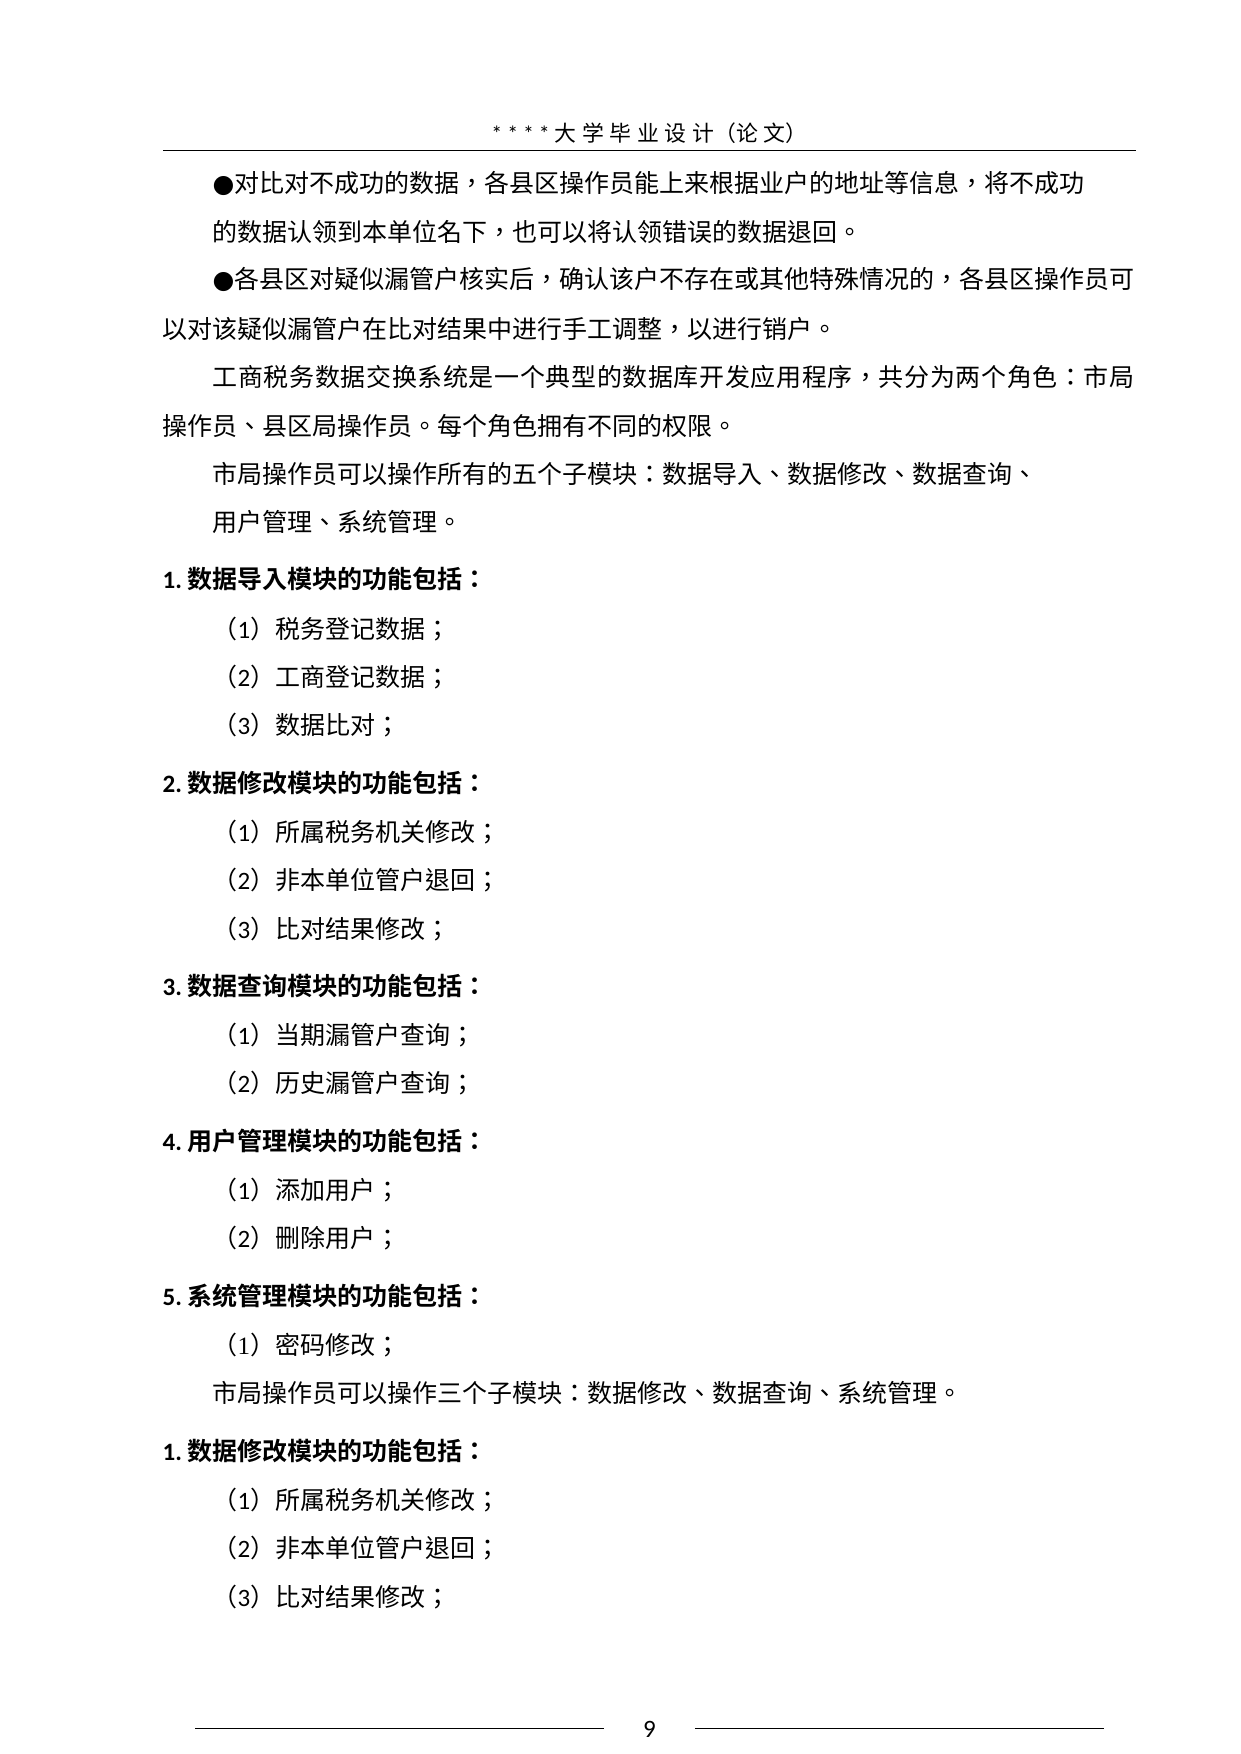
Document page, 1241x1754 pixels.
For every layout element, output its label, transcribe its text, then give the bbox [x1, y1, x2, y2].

text ●对比对不成功的数据，各县区操作员能上来根据业户的地址等信息，将不成功 [162, 151, 1136, 199]
text 市局操作员可以操作所有的五个子模块：数据导入、数据修改、数据查询、 [162, 441, 1136, 489]
text （1）所属税务机关修改； [162, 799, 1136, 848]
text （1）添加用户； [162, 1157, 1136, 1206]
text 市局操作员可以操作三个子模块：数据修改、数据查询、系统管理。 [162, 1361, 1136, 1409]
text （1）当期漏管户查询； [162, 1002, 1136, 1051]
text （3）比对结果修改； [162, 1564, 1136, 1612]
text （2）历史漏管户查询； [162, 1051, 1136, 1099]
text 的数据认领到本单位名下，也可以将认领错误的数据退回。 [162, 199, 1136, 248]
text （3）数据比对； [162, 693, 1136, 741]
text （2）非本单位管户退回； [162, 1516, 1136, 1564]
text ●各县区对疑似漏管户核实后，确认该户不存在或其他特殊情况的，各县区操作员可以对该疑似漏管户在比对结果中进行手工调整，以进行销户。 [162, 248, 1136, 344]
subtitle 3. 数据查询模块的功能包括： [162, 968, 1136, 1002]
text （2）删除用户； [162, 1206, 1136, 1254]
text （2）工商登记数据； [162, 644, 1136, 693]
text （1）所属税务机关修改； [162, 1467, 1136, 1516]
text （1）税务登记数据； [162, 596, 1136, 644]
text 工商税务数据交换系统是一个典型的数据库开发应用程序，共分为两个角色：市局操作员、县区局操作员。每个角色拥有不同的权限。 [162, 344, 1136, 441]
subtitle 1. 数据修改模块的功能包括： [162, 1433, 1136, 1467]
subtitle 1. 数据导入模块的功能包括： [162, 562, 1136, 596]
text （1）密码修改； [162, 1312, 1136, 1361]
text 用户管理、系统管理。 [162, 489, 1136, 538]
subtitle 2. 数据修改模块的功能包括： [162, 765, 1136, 799]
subtitle 5. 系统管理模块的功能包括： [162, 1278, 1136, 1312]
text （3）比对结果修改； [162, 896, 1136, 944]
subtitle 4. 用户管理模块的功能包括： [162, 1123, 1136, 1157]
text （2）非本单位管户退回； [162, 848, 1136, 896]
